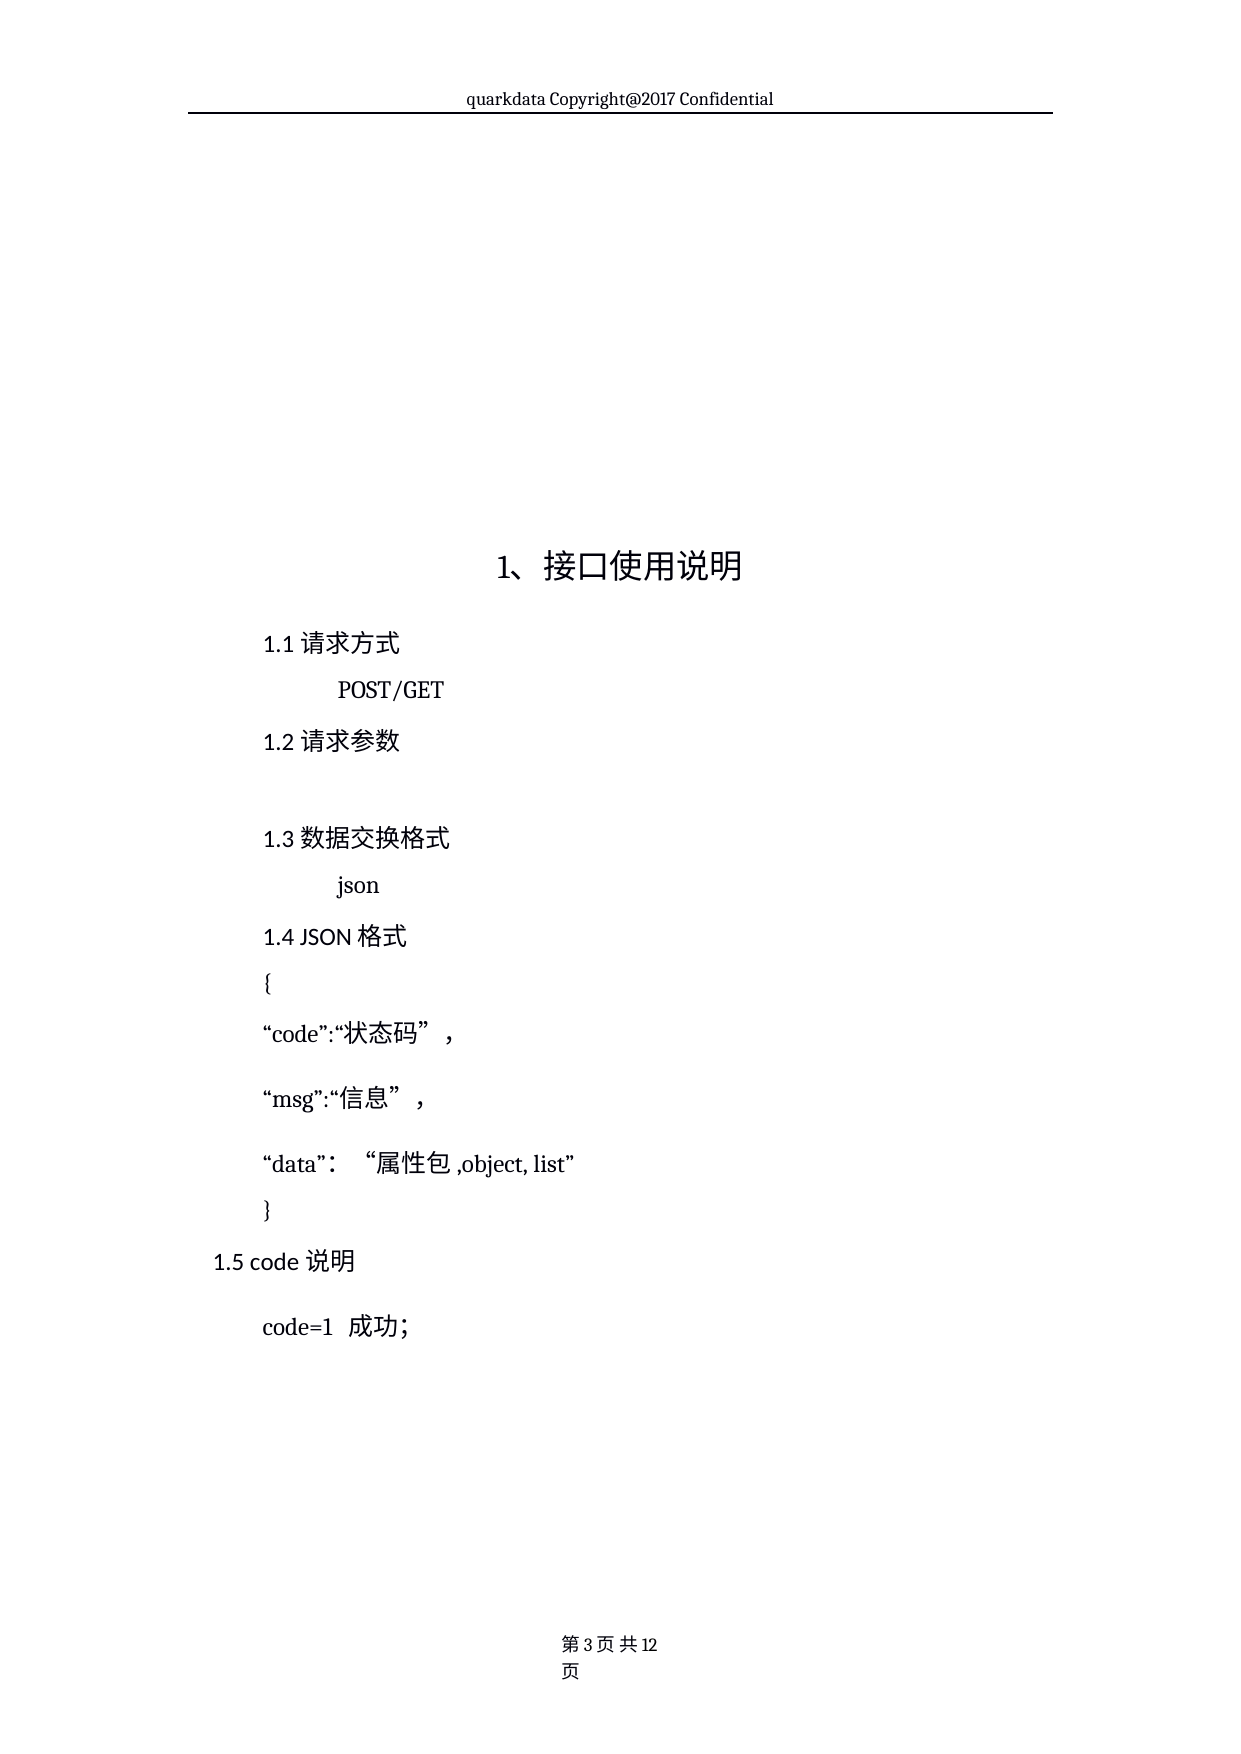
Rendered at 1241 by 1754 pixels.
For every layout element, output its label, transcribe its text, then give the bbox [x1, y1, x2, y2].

subtitle 1.3 数据交换格式 [212, 804, 1028, 869]
text POST/GET [187, 674, 1053, 707]
subtitle 1.2 请求参数 [212, 707, 1028, 772]
text json [187, 869, 1053, 902]
text “code”:“状态码”， [262, 999, 1053, 1064]
text “data”：“属性包 ,object, list” [262, 1129, 1053, 1194]
subtitle 1.4 JSON格式 [212, 902, 1028, 967]
subtitle 1.1 请求方式 [212, 609, 1028, 674]
subtitle 1.5 code 说明 [212, 1227, 1028, 1292]
text } [262, 1194, 1053, 1227]
text { [262, 967, 1053, 999]
text “msg”:“信息”， [262, 1064, 1053, 1129]
subtitle 1、接口使用说明 [187, 532, 1053, 597]
text code=1 成功； [262, 1292, 1053, 1357]
